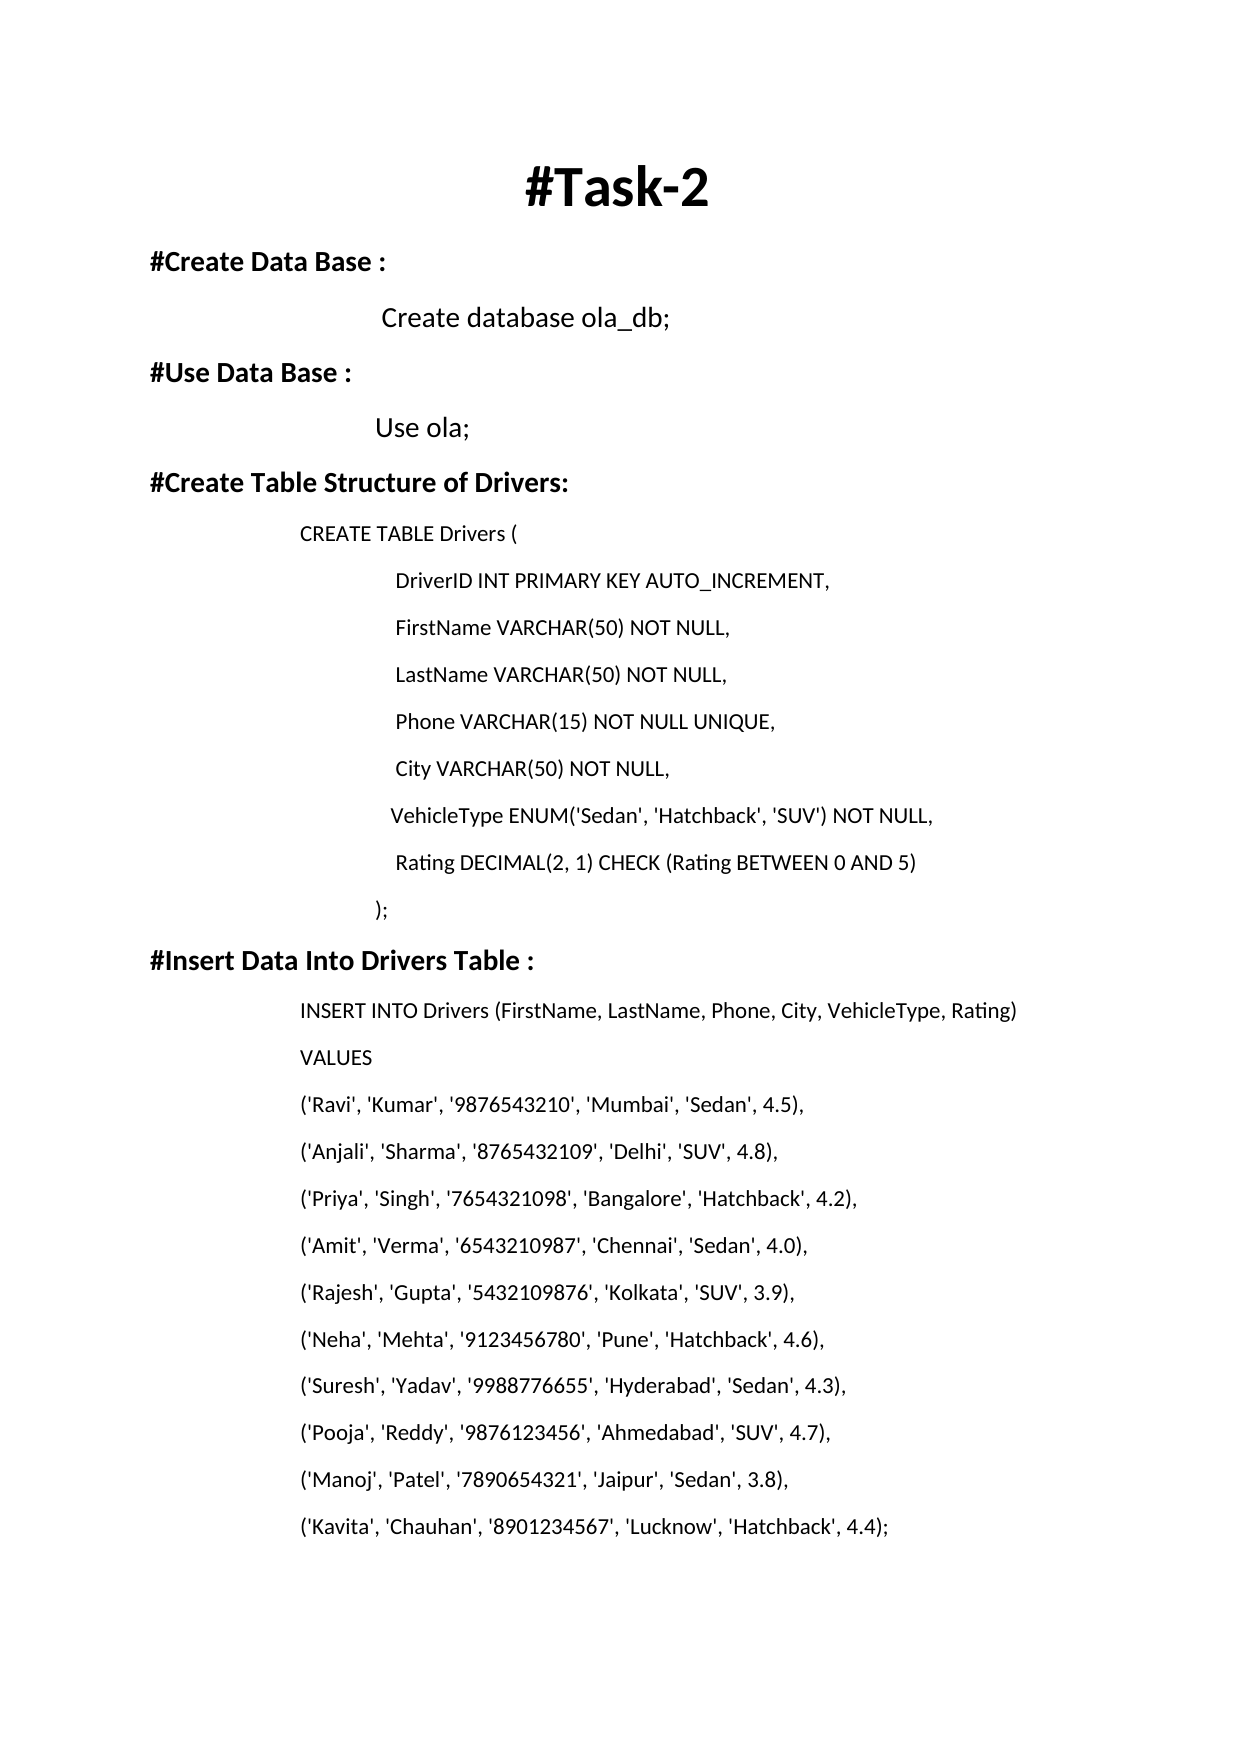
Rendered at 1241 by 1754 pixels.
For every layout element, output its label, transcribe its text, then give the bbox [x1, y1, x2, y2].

text Use ola; [150, 409, 1090, 444]
text ('Pooja', 'Reddy', '9876123456', 'Ahmedabad', 'SUV', 4.7), [300, 1418, 1090, 1447]
text #Use Data Base : [150, 354, 1090, 389]
text Create database ola_db; [150, 299, 1090, 334]
text DriverID INT PRIMARY KEY AUTO_INCREMENT, [375, 567, 1090, 594]
text FirstName VARCHAR(50) NOT NULL, [375, 613, 1090, 641]
text Rating DECIMAL(2, 1) CHECK (Rating BETWEEN 0 AND 5) [375, 848, 1090, 876]
text ('Ravi', 'Kumar', '9876543210', 'Mumbai', 'Sedan', 4.5), [300, 1090, 1090, 1118]
text CREATE TABLE Drivers ( [150, 519, 1090, 547]
text VALUES [300, 1043, 1090, 1072]
text ('Rajesh', 'Gupta', '5432109876', 'Kolkata', 'SUV', 3.9), [300, 1278, 1090, 1306]
text ('Manoj', 'Patel', '7890654321', 'Jaipur', 'Sedan', 3.8), [300, 1465, 1090, 1493]
text ('Anjali', 'Sharma', '8765432109', 'Delhi', 'SUV', 4.8), [300, 1137, 1090, 1165]
text Phone VARCHAR(15) NOT NULL UNIQUE, [375, 707, 1090, 735]
text LastName VARCHAR(50) NOT NULL, [375, 660, 1090, 688]
text ('Kavita', 'Chauhan', '8901234567', 'Lucknow', 'Hatchback', 4.4); [300, 1512, 1090, 1540]
text ); [375, 895, 1090, 923]
text VehicleType ENUM('Sedan', 'Hatchback', 'SUV') NOT NULL, [375, 801, 1090, 829]
text ('Amit', 'Verma', '6543210987', 'Chennai', 'Sedan', 4.0), [300, 1231, 1090, 1259]
text #Create Data Base : [150, 243, 1090, 279]
text City VARCHAR(50) NOT NULL, [375, 754, 1090, 782]
text ('Priya', 'Singh', '7654321098', 'Bangalore', 'Hatchback', 4.2), [300, 1184, 1090, 1212]
text #Create Table Structure of Drivers: [150, 464, 1090, 499]
text ('Neha', 'Mehta', '9123456780', 'Pune', 'Hatchback', 4.6), [300, 1325, 1090, 1353]
text #Task-2 [450, 150, 1090, 221]
text #Insert Data Into Drivers Table : [150, 942, 1090, 977]
text ('Suresh', 'Yadav', '9988776655', 'Hyderabad', 'Sedan', 4.3), [300, 1372, 1090, 1400]
text INSERT INTO Drivers (FirstName, LastName, Phone, City, VehicleType, Rating) [300, 997, 1090, 1025]
